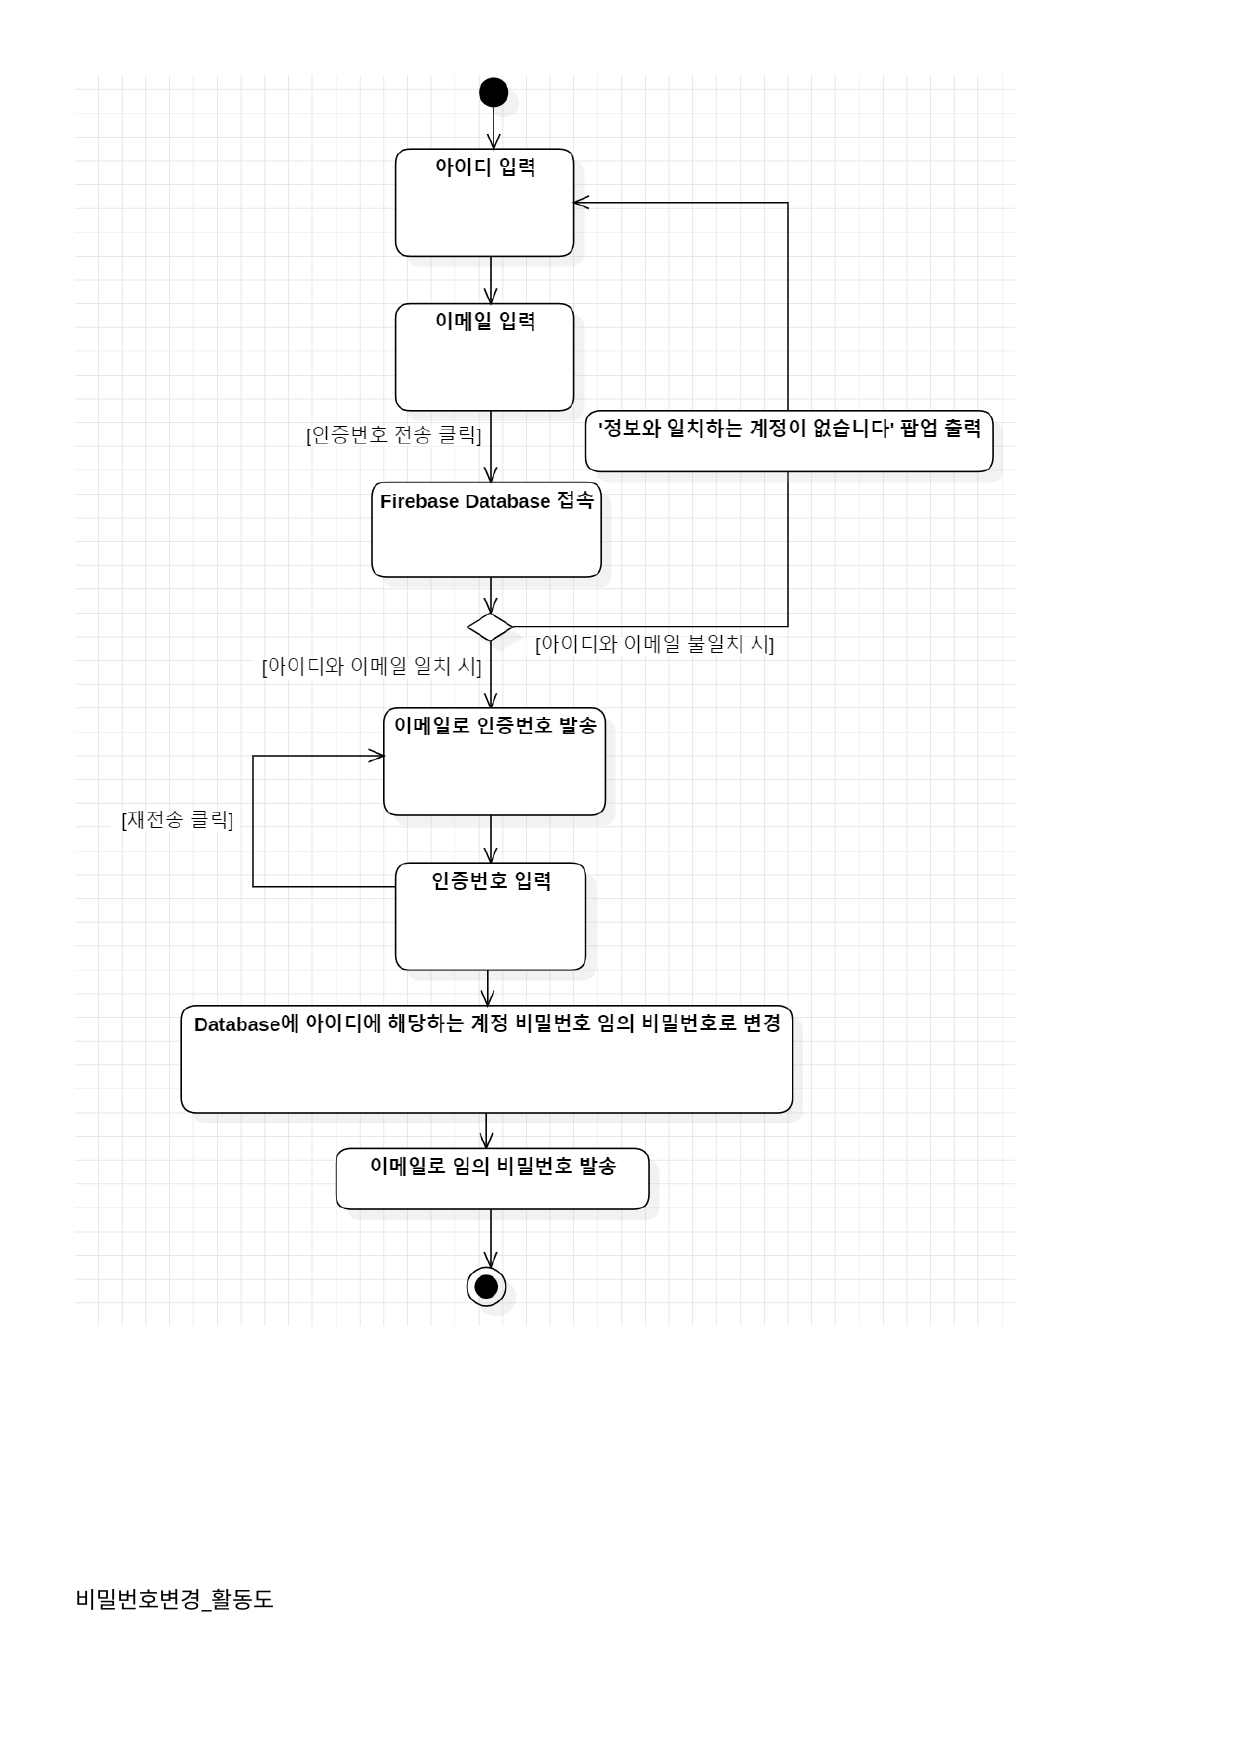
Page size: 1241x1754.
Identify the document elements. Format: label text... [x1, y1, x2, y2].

text 비밀번호변경_활동도 [75, 1581, 1165, 1615]
picture [75, 75, 1016, 1326]
